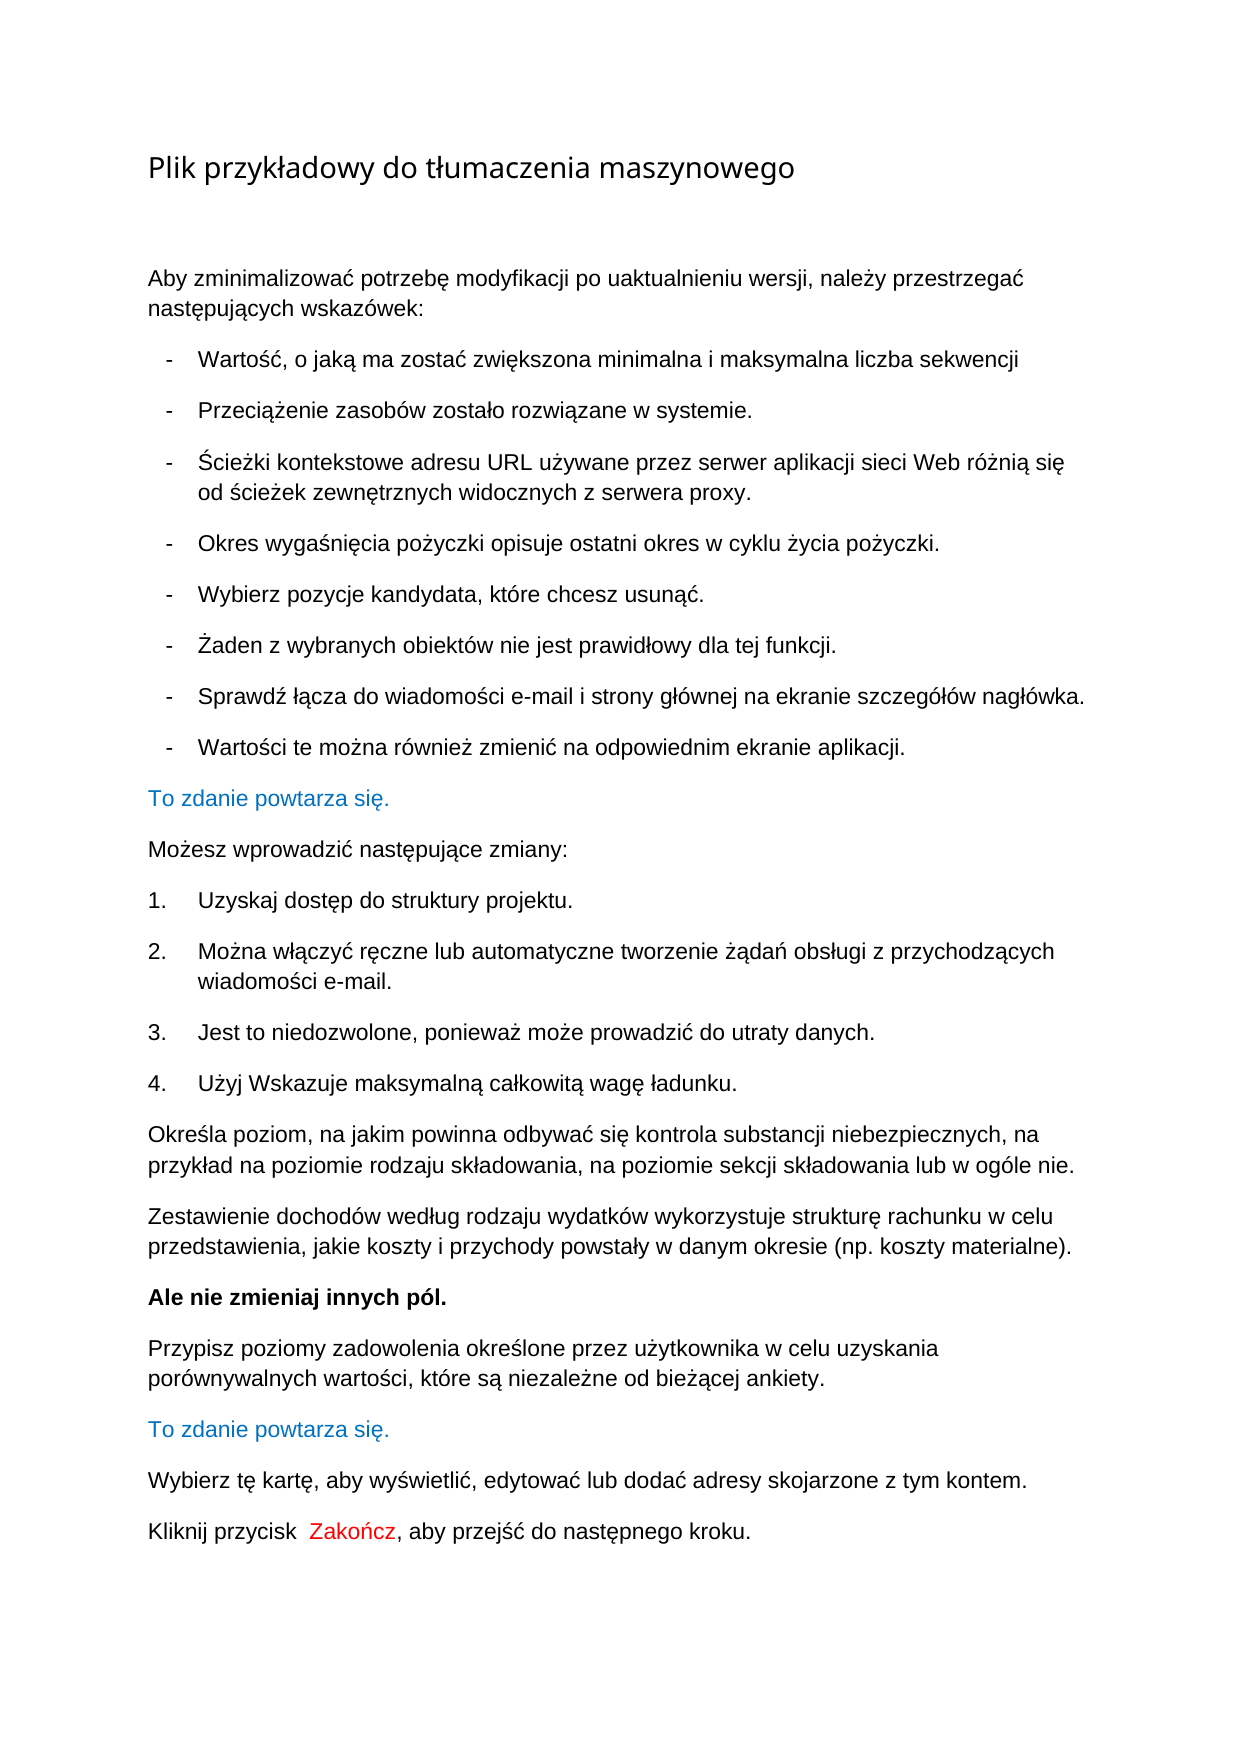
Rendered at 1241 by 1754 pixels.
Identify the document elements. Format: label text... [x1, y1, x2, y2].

list Użyj Wskazuje maksymalną całkowitą wagę ładunku. [148, 1070, 1093, 1097]
list Żaden z wybranych obiektów nie jest prawidłowy dla tej funkcji. [165, 632, 1093, 658]
list Wartości te można również zmienić na odpowiednim ekranie aplikacji. [165, 734, 1093, 760]
text Wybierz tę kartę, aby wyświetlić, edytować lub dodać adresy skojarzone z tym kontem. [148, 1467, 1093, 1493]
text Kliknij przycisk Zakończ, aby przejść do następnego kroku. [148, 1518, 1093, 1544]
list Okres wygaśnięcia pożyczki opisuje ostatni okres w cyklu życia pożyczki. [165, 530, 1093, 556]
list Przeciążenie zasobów zostało rozwiązane w systemie. [165, 397, 1093, 424]
subtitle Plik przykładowy do tłumaczenia maszynowego [148, 148, 1093, 187]
list Wybierz pozycje kandydata, które chcesz usunąć. [165, 581, 1093, 607]
text Aby zminimalizować potrzebę modyfikacji po uaktualnieniu wersji, należy przestrzegać następujących wskazówek: [148, 265, 1093, 322]
list Sprawdź łącza do wiadomości e-mail i strony głównej na ekranie szczegółów nagłówka. [165, 683, 1093, 709]
text To zdanie powtarza się. [148, 1416, 1093, 1442]
list Można włączyć ręczne lub automatyczne tworzenie żądań obsługi z przychodzących wiadomości e-mail. [148, 938, 1093, 994]
text Zestawienie dochodów według rodzaju wydatków wykorzystuje strukturę rachunku w celu przedstawienia, jakie koszty i przychody powstały w danym okresie (np. koszty materialne). [148, 1203, 1093, 1259]
text Możesz wprowadzić następujące zmiany: [148, 836, 1093, 862]
text To zdanie powtarza się. [148, 785, 1093, 811]
text Określa poziom, na jakim powinna odbywać się kontrola substancji niebezpiecznych, na przykład na poziomie rodzaju składowania, na poziomie sekcji składowania lub w ogóle nie. [148, 1121, 1093, 1178]
list Wartość, o jaką ma zostać zwiększona minimalna i maksymalna liczba sekwencji [165, 346, 1093, 373]
text Ale nie zmieniaj innych pól. [148, 1284, 1093, 1310]
list Jest to niedozwolone, ponieważ może prowadzić do utraty danych. [148, 1019, 1093, 1046]
list Ścieżki kontekstowe adresu URL używane przez serwer aplikacji sieci Web różnią się od ścieżek zewnętrznych widocznych z serwera proxy. [165, 448, 1093, 505]
list Uzyskaj dostęp do struktury projektu. [148, 887, 1093, 913]
text Przypisz poziomy zadowolenia określone przez użytkownika w celu uzyskania porównywalnych wartości, które są niezależne od bieżącej ankiety. [148, 1335, 1093, 1391]
